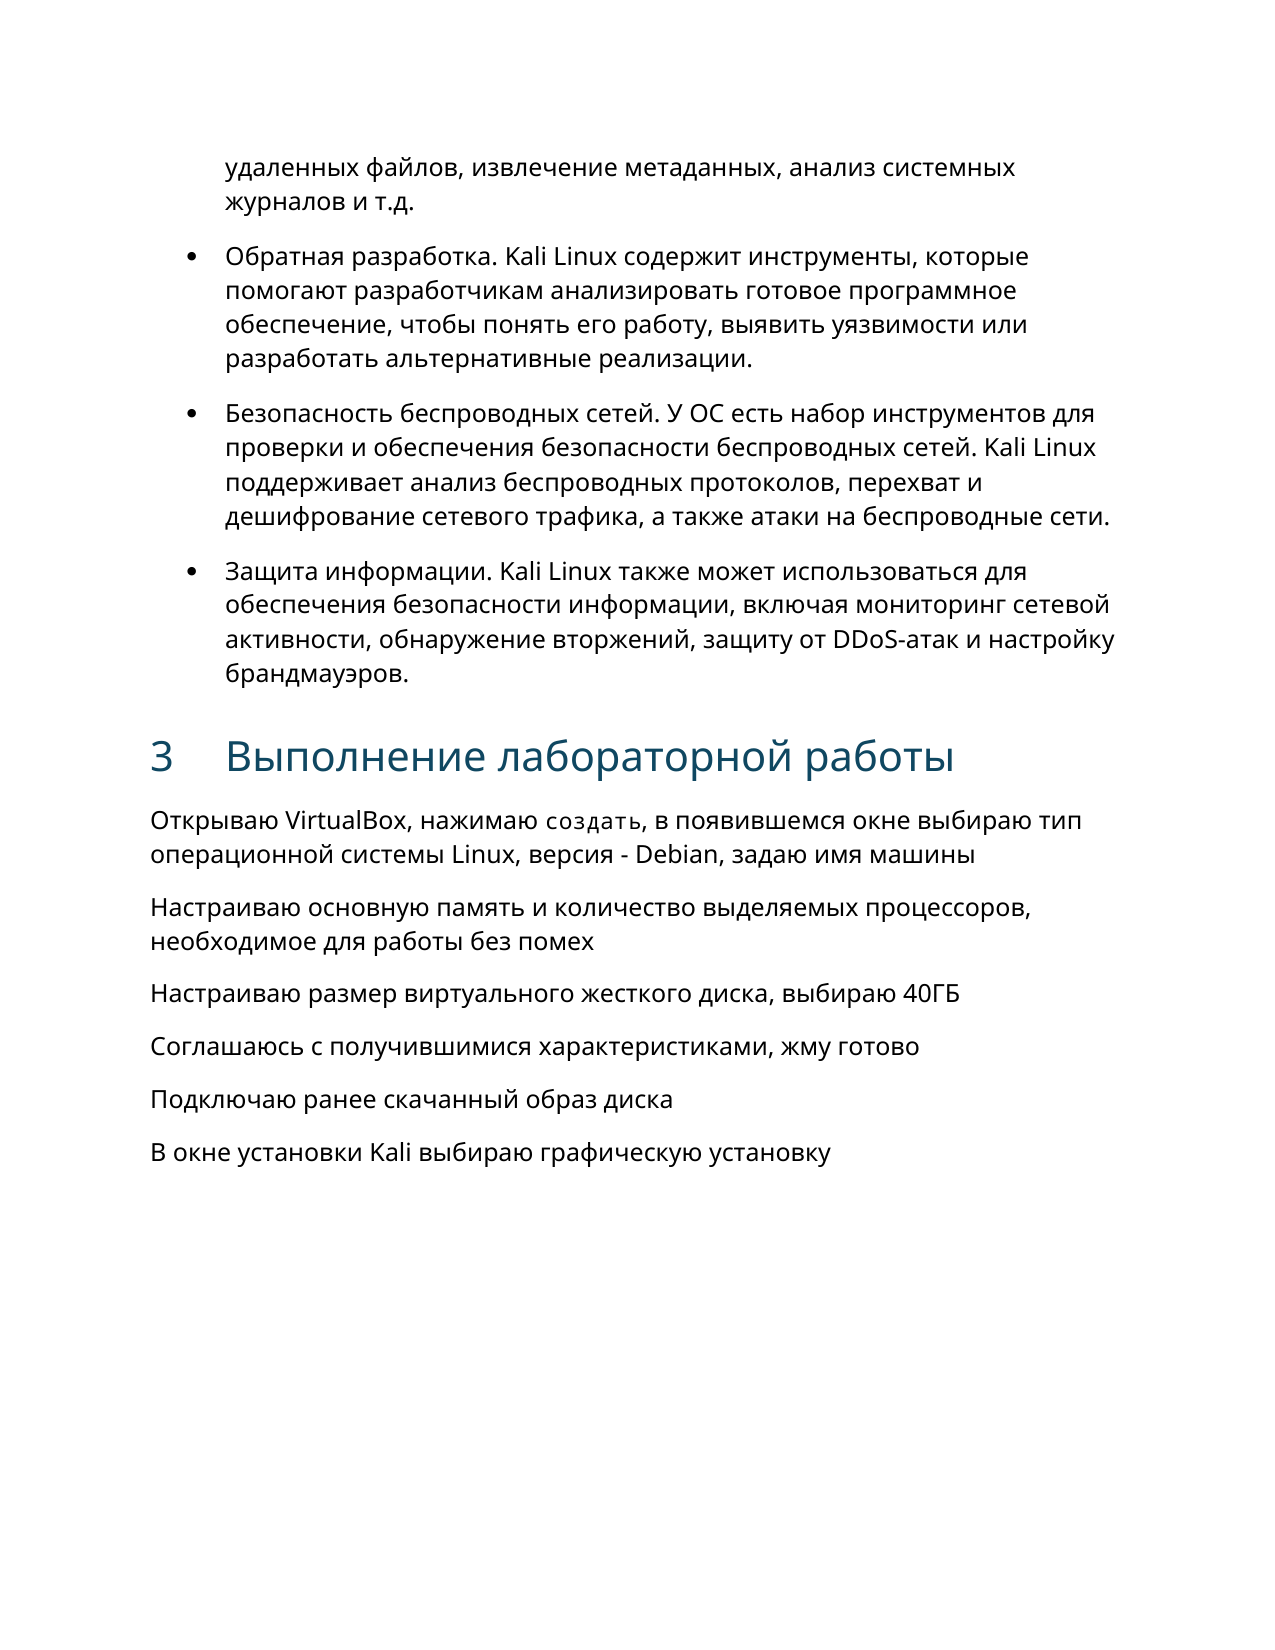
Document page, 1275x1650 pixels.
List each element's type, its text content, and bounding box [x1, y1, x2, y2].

text Настраиваю основную память и количество выделяемых процессоров, необходимое для работы без помех [150, 889, 1125, 957]
text Настраиваю размер виртуального жесткого диска, выбираю 40ГБ [150, 976, 1125, 1010]
text В окне установки Kali выбираю графическую установку [150, 1134, 1125, 1169]
text Соглашаюсь с получившимися характеристиками, жму готово [150, 1029, 1125, 1063]
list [187, 150, 1125, 218]
subtitle 3 Выполнение лабораторной работы [150, 727, 1125, 784]
list Безопасность беспроводных сетей. У ОС есть набор инструментов для проверки и обеспечения безопасности беспроводных сетей. Kali Linux поддерживает анализ беспроводных протоколов, перехват и дешифрование сетевого трафика, а также атаки на беспроводные сети. [187, 396, 1125, 532]
text Подключаю ранее скачанный образ диска [150, 1082, 1125, 1116]
list Защита информации. Kali Linux также может использоваться для обеспечения безопасности информации, включая мониторинг сетевой активности, обнаружение вторжений, защиту от DDoS-атак и настройку брандмауэров. [187, 553, 1125, 689]
list Обратная разработка. Kali Linux содержит инструменты, которые помогают разработчикам анализировать готовое программное обеспечение, чтобы понять его работу, выявить уязвимости или разработать альтернативные реализации. [187, 239, 1125, 375]
text Открываю VirtualBox, нажимаю создать, в появившемся окне выбираю тип операционной системы Linux, версия - Debian, задаю имя машины [150, 802, 1125, 871]
